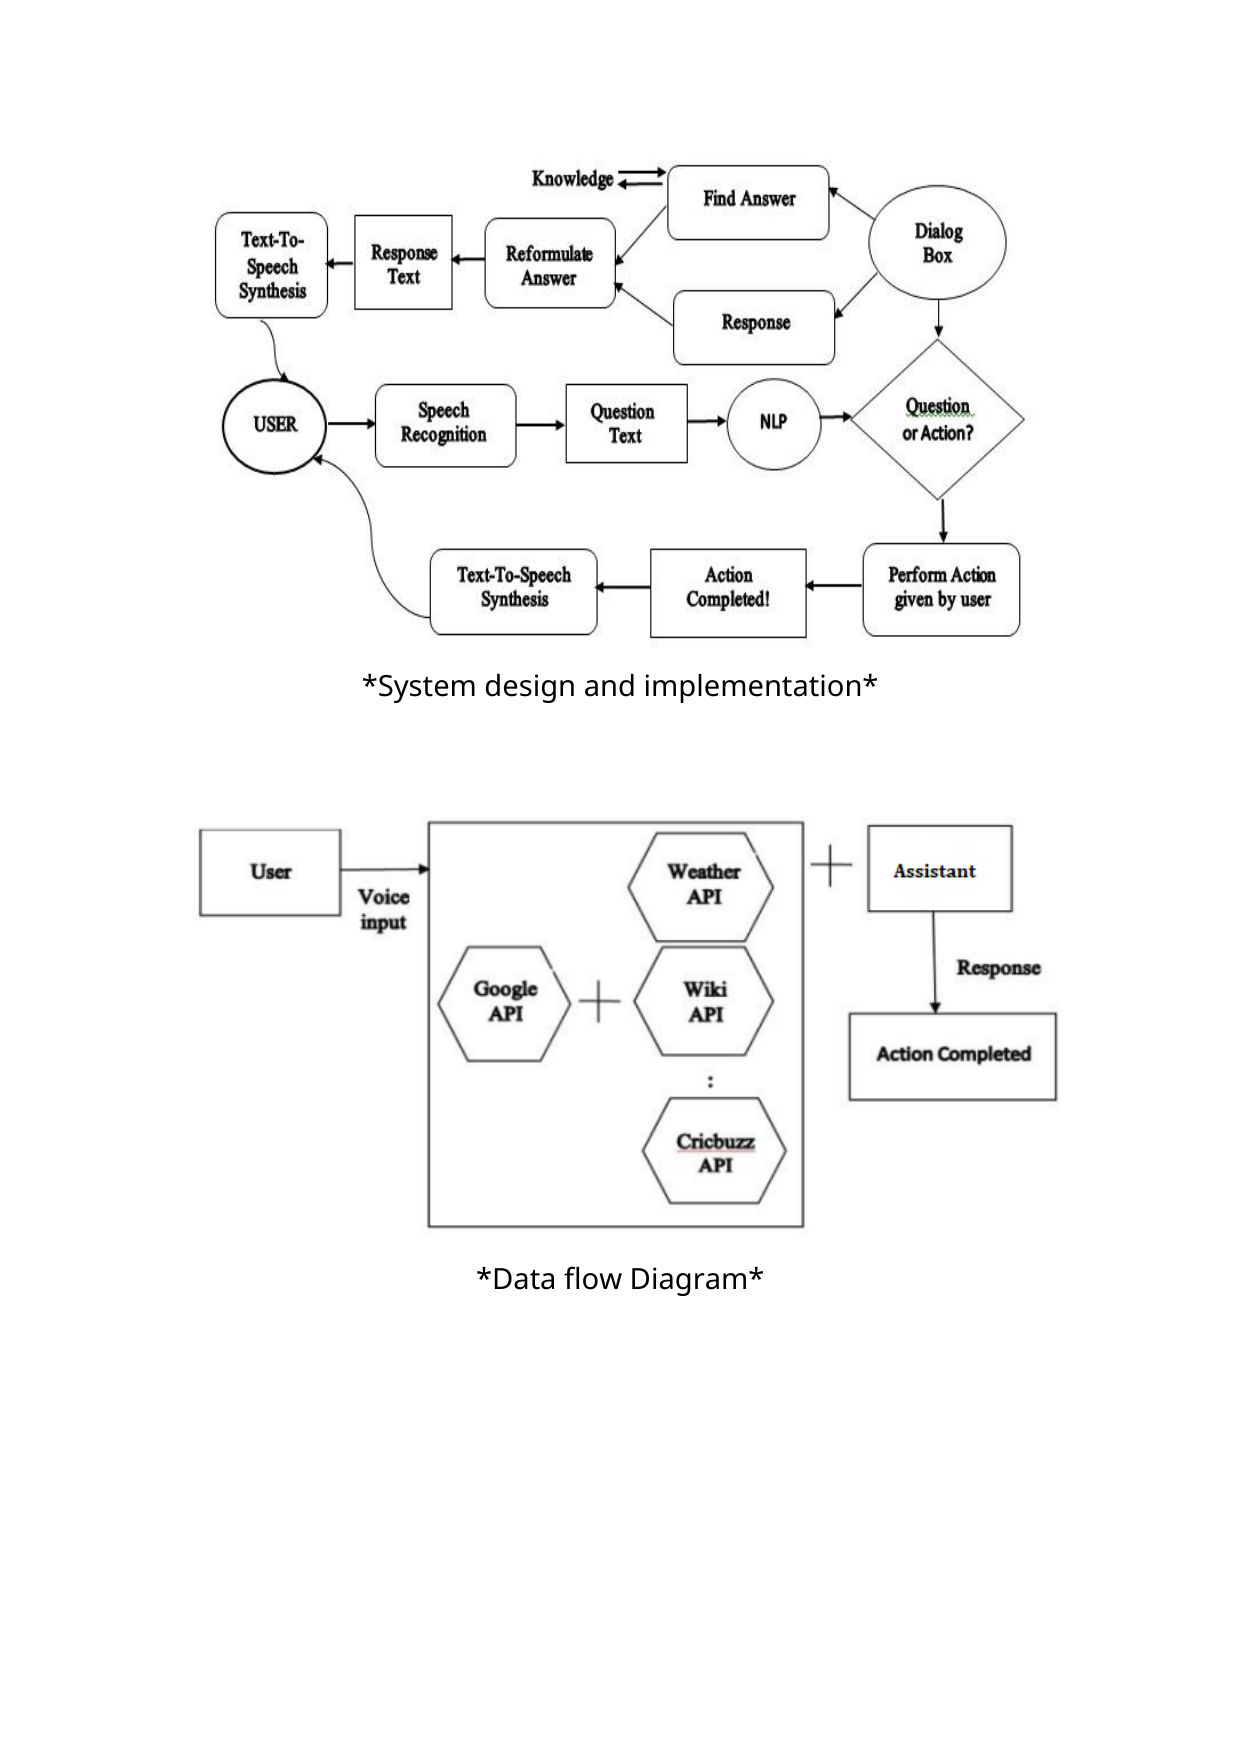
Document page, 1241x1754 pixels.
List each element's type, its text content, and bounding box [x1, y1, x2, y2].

text *Data flow Diagram* [150, 1258, 1090, 1298]
picture [150, 150, 1091, 649]
text *System design and implementation* [150, 666, 1090, 705]
picture [150, 803, 1091, 1242]
